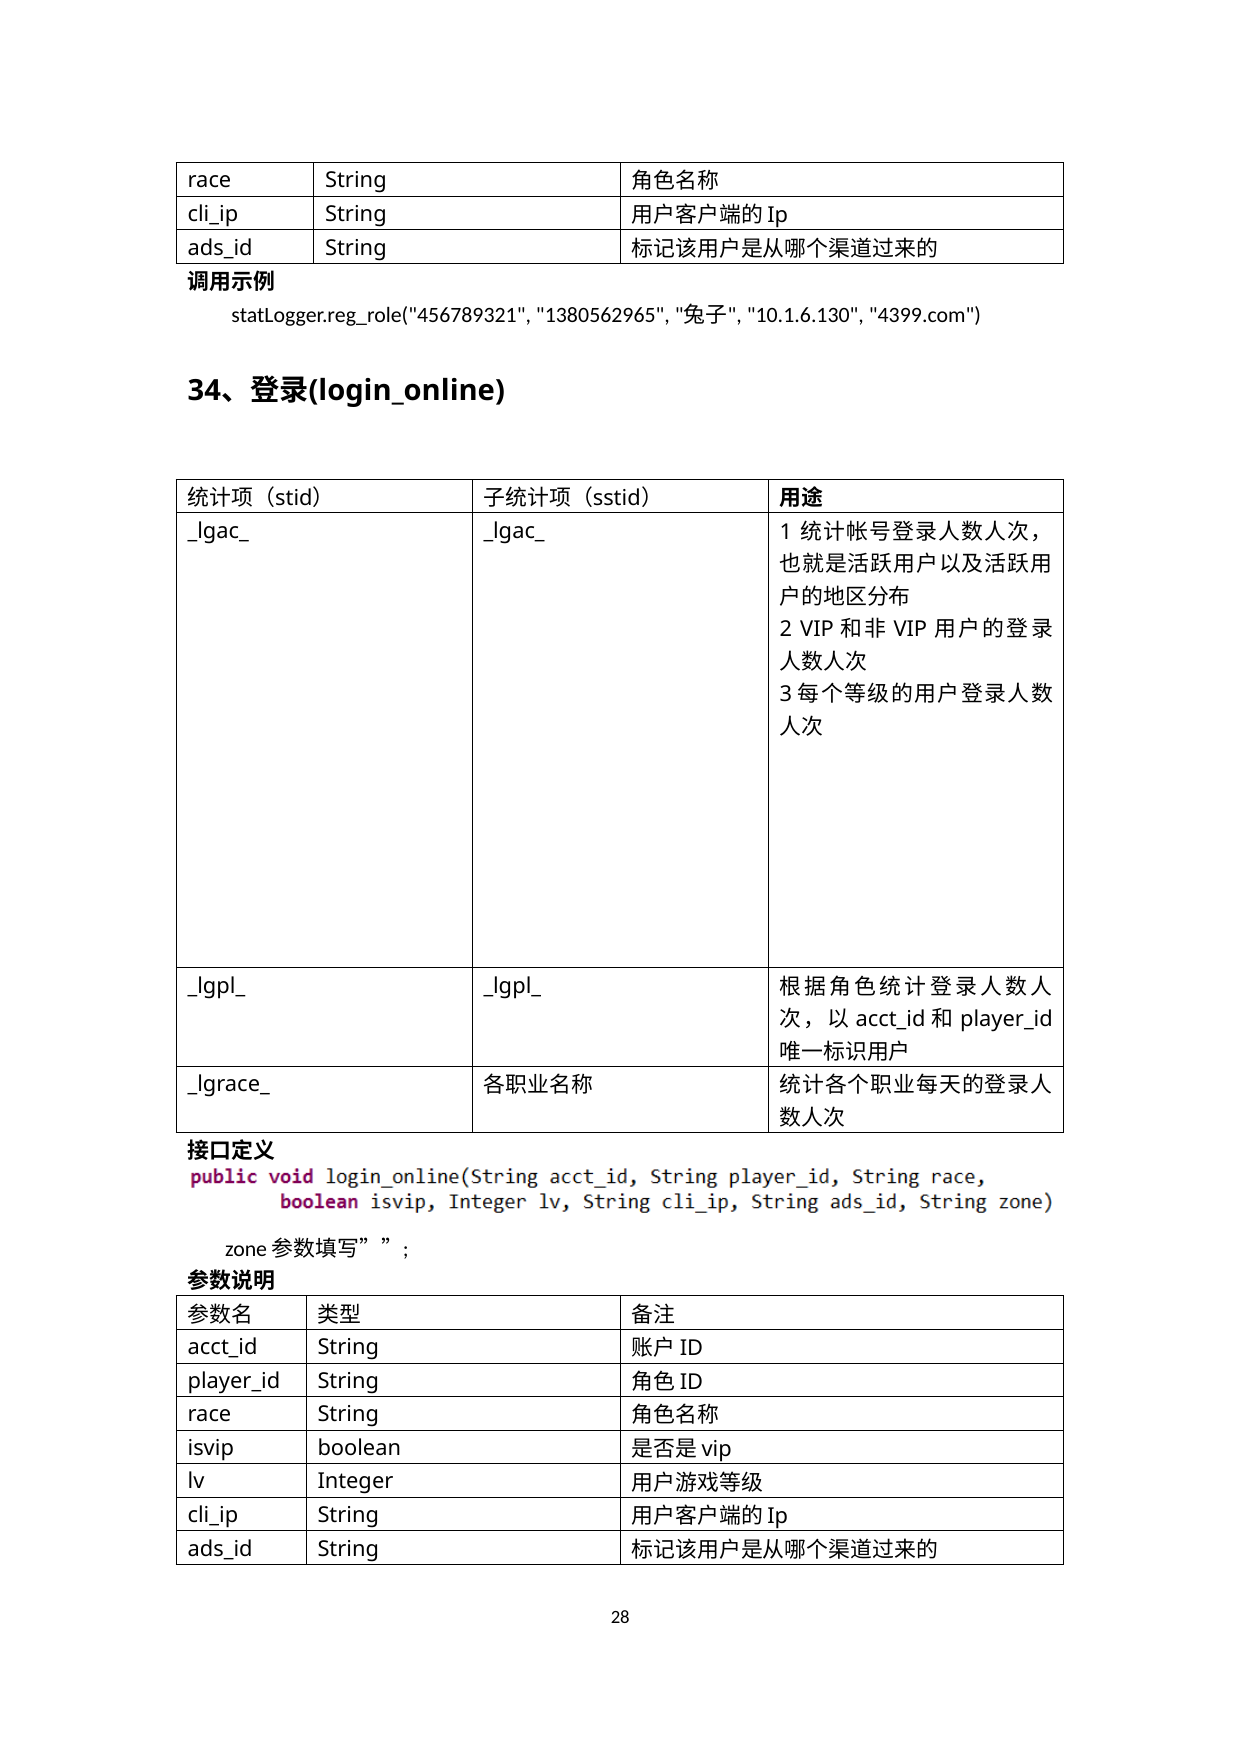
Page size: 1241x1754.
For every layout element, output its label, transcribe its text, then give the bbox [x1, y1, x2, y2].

table_cell _lgac_ [473, 513, 768, 967]
subtitle 参数说明 [187, 1263, 1053, 1295]
table_cell 标记该用户是从哪个渠道过来的 [621, 230, 1063, 263]
list zone参数填写””; [225, 1230, 1053, 1263]
table_cell 统计各个职业每天的登录人数人次 [769, 1067, 1063, 1132]
table_cell cli_ip [177, 1498, 306, 1530]
subtitle 登录(login_online) [187, 356, 1053, 421]
subtitle 接口定义 [187, 1133, 1053, 1165]
table_cell lv [177, 1464, 306, 1497]
table_cell isvip [177, 1431, 306, 1463]
table_cell 用户客户端的Ip [621, 1498, 1063, 1530]
table_cell 根据角色统计登录人数人次，以acct_id和player_id唯一标识用户 [769, 968, 1063, 1066]
table_cell boolean [307, 1431, 620, 1463]
table_cell String [314, 197, 620, 229]
table_cell String [307, 1498, 620, 1530]
table_cell 标记该用户是从哪个渠道过来的 [621, 1531, 1063, 1564]
table_cell ads_id [177, 230, 313, 263]
table_header 备注 [621, 1296, 1063, 1329]
table_header 统计项（stid） [177, 480, 472, 512]
table_header 类型 [307, 1296, 620, 1329]
table_cell 是否是vip [621, 1431, 1063, 1463]
picture [187, 1165, 1053, 1214]
table_cell player_id [177, 1364, 306, 1396]
table_header 用途 [769, 480, 1063, 512]
table_cell String [314, 230, 620, 263]
table_cell Integer [307, 1464, 620, 1497]
table_cell 账户ID [621, 1330, 1063, 1362]
table_cell String [307, 1364, 620, 1396]
table_header 参数名 [177, 1296, 306, 1329]
table_cell _lgpl_ [177, 968, 472, 1066]
table_cell race [177, 1397, 306, 1429]
table_cell 1 统计帐号登录人数人次，也就是活跃用户以及活跃用户的地区分布 2 VIP和非VIP用户的登录人数人次 3每个等级的用户登录人数人次 [769, 513, 1063, 967]
table_cell String [314, 163, 620, 196]
table_cell String [307, 1397, 620, 1429]
table_cell 各职业名称 [473, 1067, 768, 1132]
table_cell 角色名称 [621, 163, 1063, 196]
table_cell String [307, 1531, 620, 1564]
table_cell _lgpl_ [473, 968, 768, 1066]
table_cell cli_ip [177, 197, 313, 229]
table_cell acct_id [177, 1330, 306, 1362]
table_header 子统计项（sstid） [473, 480, 768, 512]
table_cell race [177, 163, 313, 196]
table_cell 用户客户端的Ip [621, 197, 1063, 229]
table_cell 角色ID [621, 1364, 1063, 1396]
text statLogger.reg_role("456789321", "1380562965", "兔子", "10.1.6.130", "4399.com") [187, 296, 1053, 329]
table_cell String [307, 1330, 620, 1362]
table_cell ads_id [177, 1531, 306, 1564]
table_cell _lgrace_ [177, 1067, 472, 1132]
subtitle 调用示例 [187, 264, 1053, 296]
table_cell 角色名称 [621, 1397, 1063, 1429]
table_cell 用户游戏等级 [621, 1464, 1063, 1497]
table_cell _lgac_ [177, 513, 472, 967]
